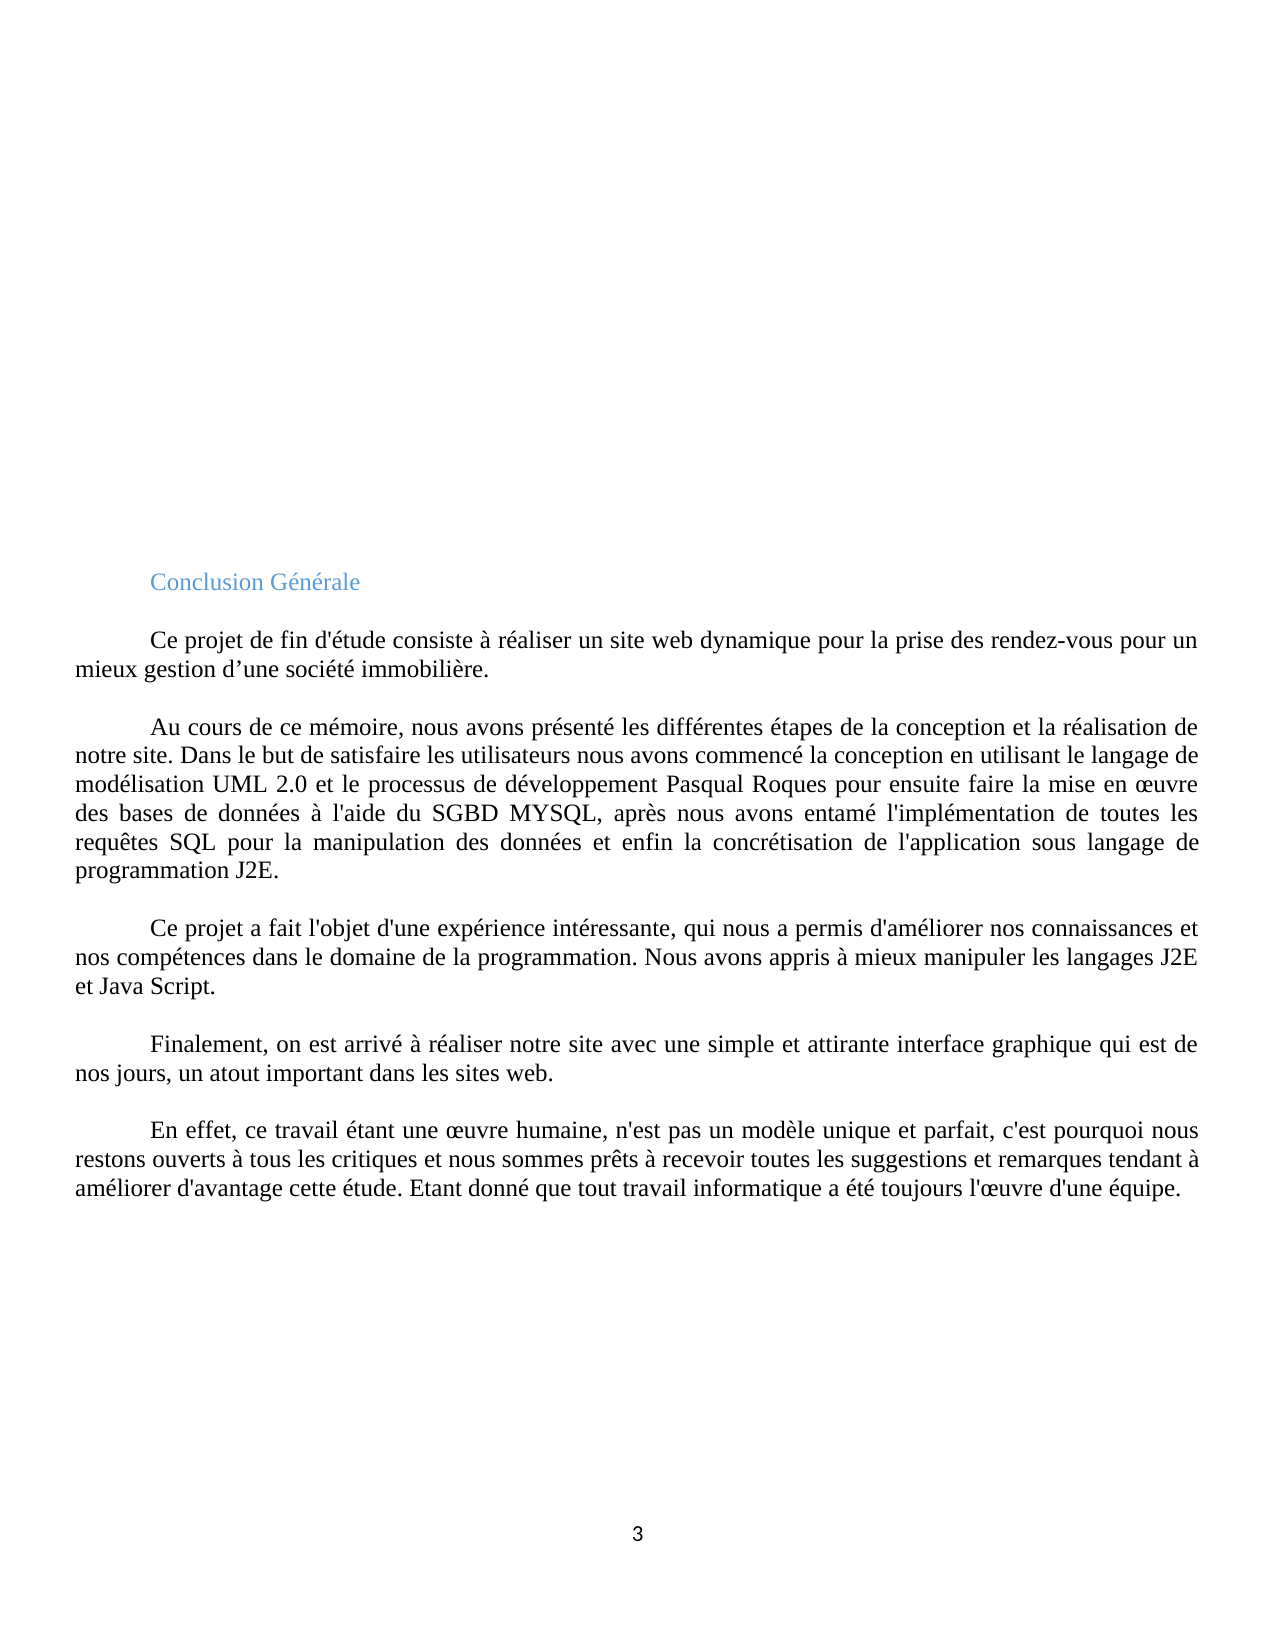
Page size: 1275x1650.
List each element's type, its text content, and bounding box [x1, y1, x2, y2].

text Ce projet a fait l'objet d'une expérience intéressante, qui nous a permis d'améliorer nos connaissances et nos compétences dans le domaine de la programmation. Nous avons appris à mieux manipuler les langages J2E et Java Script. [75, 913, 1200, 1000]
text Ce projet de fin d'étude consiste à réaliser un site web dynamique pour la prise des rendez-vous pour un mieux gestion d’une société immobilière. [75, 625, 1200, 683]
text Finalement, on est arrivé à réaliser notre site avec une simple et attirante interface graphique qui est de nos jours, un atout important dans les sites web. [75, 1029, 1200, 1086]
text Conclusion Générale [75, 567, 1200, 596]
text Au cours de ce mémoire, nous avons présenté les différentes étapes de la conception et la réalisation de notre site. Dans le but de satisfaire les utilisateurs nous avons commencé la conception en utilisant le langage de modélisation UML 2.0 et le processus de développement Pasqual Roques pour ensuite faire la mise en œuvre des bases de données à l'aide du SGBD MYSQL, après nous avons entamé l'implémentation de toutes les requêtes SQL pour la manipulation des données et enfin la concrétisation de l'application sous langage de programmation J2E. [75, 712, 1200, 884]
text En effet, ce travail étant une œuvre humaine, n'est pas un modèle unique et parfait, c'est pourquoi nous restons ouverts à tous les critiques et nous sommes prêts à recevoir toutes les suggestions et remarques tendant à améliorer d'avantage cette étude. Etant donné que tout travail informatique a été toujours l'œuvre d'une équipe. [75, 1116, 1200, 1202]
